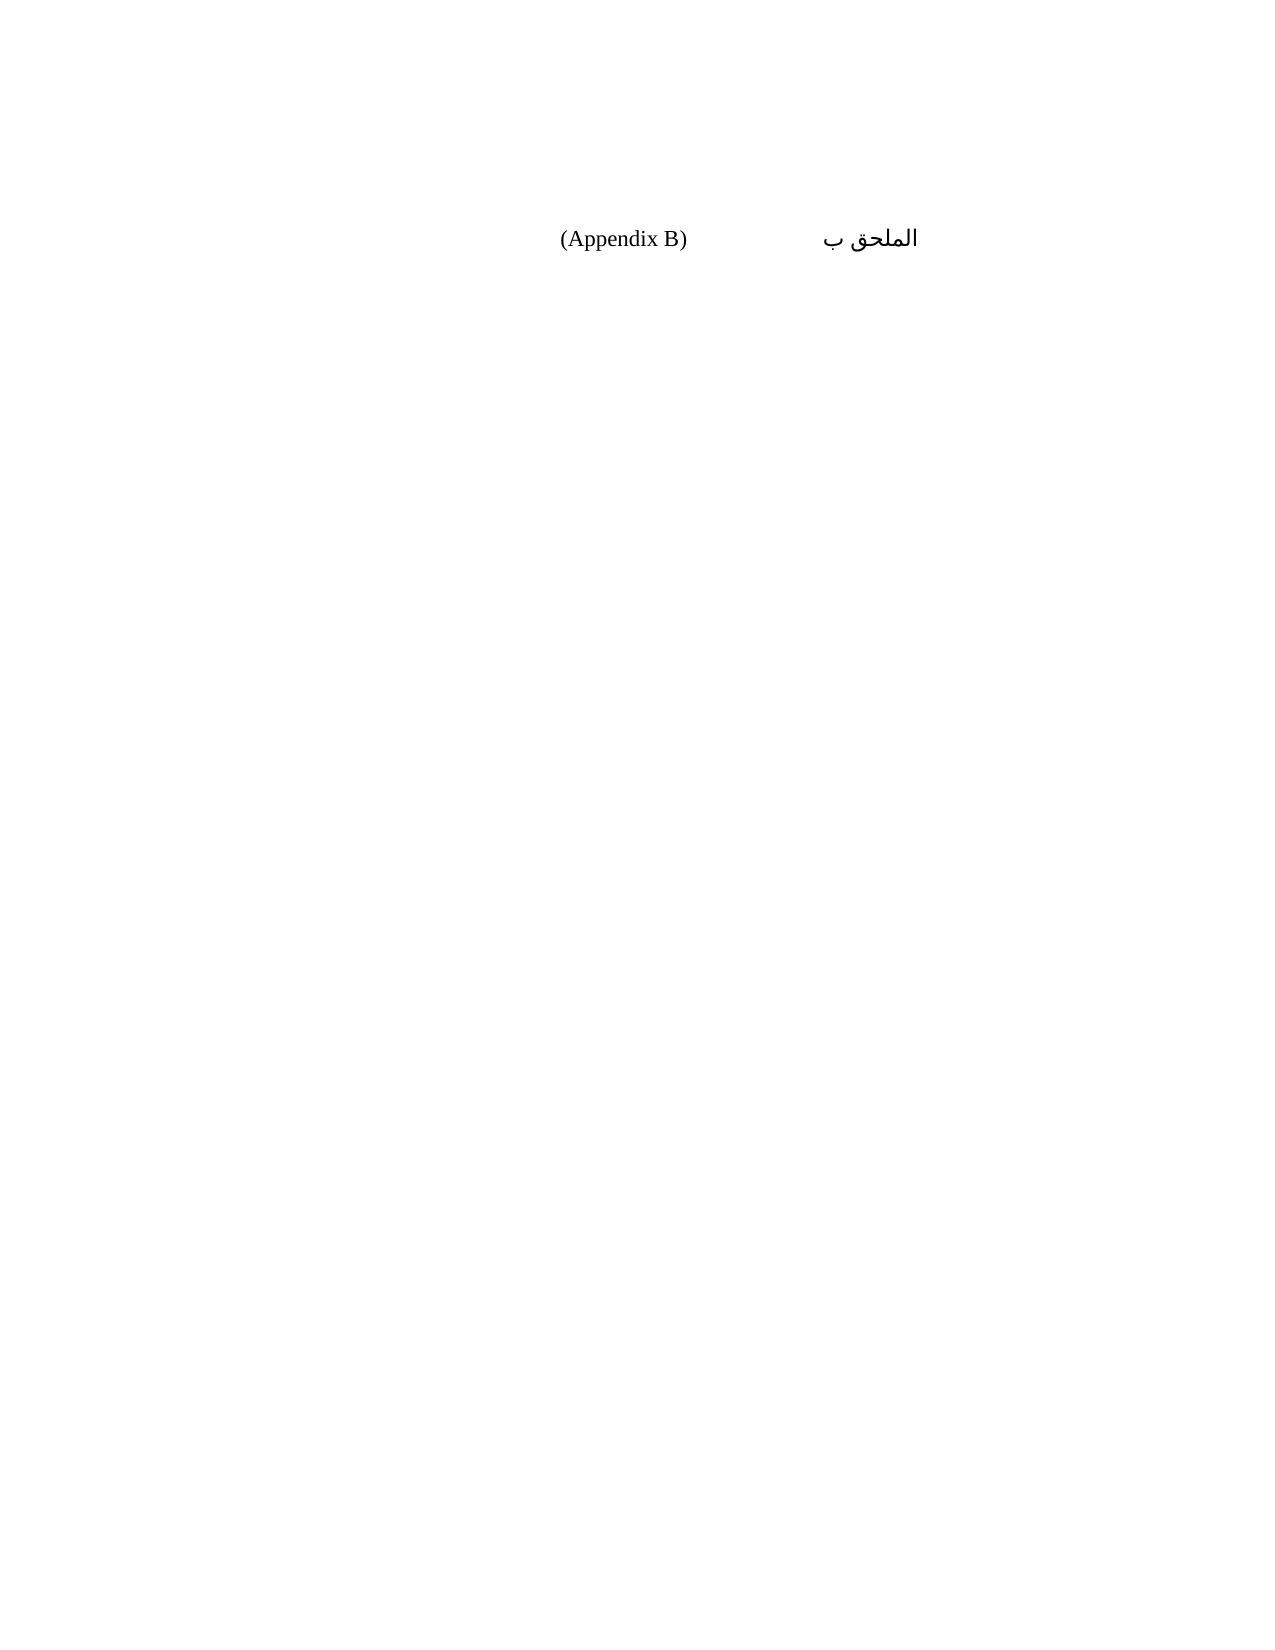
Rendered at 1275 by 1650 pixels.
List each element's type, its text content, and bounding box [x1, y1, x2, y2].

text الملحق ب (Appendix B) [150, 225, 1050, 251]
